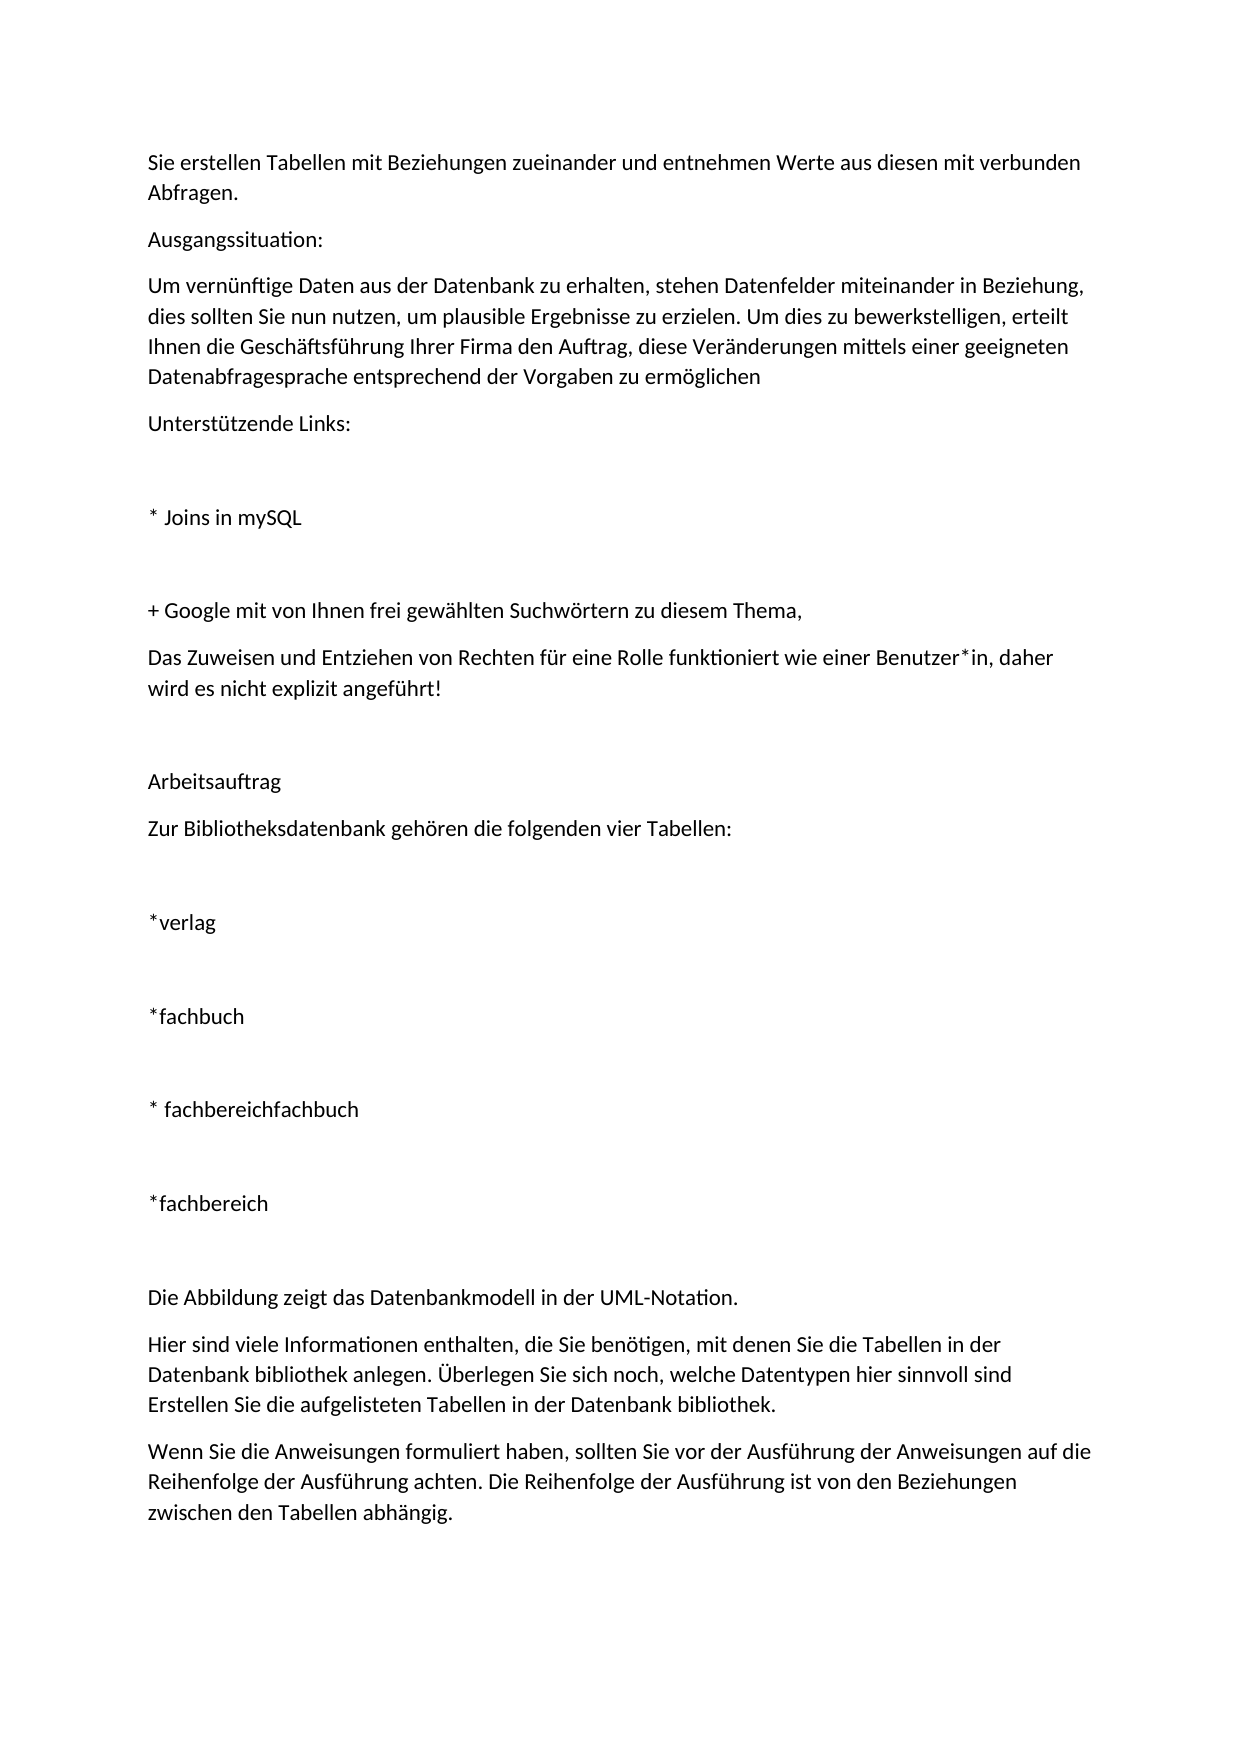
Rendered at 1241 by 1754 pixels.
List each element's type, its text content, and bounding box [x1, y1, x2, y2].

text *verlag [148, 908, 1093, 936]
text Hier sind viele Informationen enthalten, die Sie benötigen, mit denen Sie die Tabellen in der Datenbank bibliothek anlegen. Überlegen Sie sich noch, welche Datentypen hier sinnvoll sind Erstellen Sie die aufgelisteten Tabellen in der Datenbank bibliothek. [148, 1330, 1093, 1418]
text Ausgangssituation: [148, 225, 1093, 253]
text Die Abbildung zeigt das Datenbankmodell in der UML-Notation. [148, 1283, 1093, 1311]
text + Google mit von Ihnen frei gewählten Suchwörtern zu diesem Thema, [148, 597, 1093, 624]
text Wenn Sie die Anweisungen formuliert haben, sollten Sie vor der Ausführung der Anweisungen auf die Reihenfolge der Ausführung achten. Die Reihenfolge der Ausführung ist von den Beziehungen zwischen den Tabellen abhängig. [148, 1437, 1093, 1526]
text Arbeitsauftrag [148, 767, 1093, 795]
text * fachbereichfachbuch [148, 1096, 1093, 1123]
text *fachbuch [148, 1002, 1093, 1030]
text Unterstützende Links: [148, 409, 1093, 437]
text *fachbereich [148, 1189, 1093, 1217]
text Das Zuweisen und Entziehen von Rechten für eine Rolle funktioniert wie einer Benutzer*in, daher wird es nicht explizit angeführt! [148, 643, 1093, 702]
text * Joins in mySQL [148, 503, 1093, 531]
text Sie erstellen Tabellen mit Beziehungen zueinander und entnehmen Werte aus diesen mit verbunden Abfragen. [148, 148, 1093, 206]
text Um vernünftige Daten aus der Datenbank zu erhalten, stehen Datenfelder miteinander in Beziehung, dies sollten Sie nun nutzen, um plausible Ergebnisse zu erzielen. Um dies zu bewerkstelligen, erteilt Ihnen die Geschäftsführung Ihrer Firma den Auftrag, diese Veränderungen mittels einer geeigneten Datenabfragesprache entsprechend der Vorgaben zu ermöglichen [148, 272, 1093, 390]
text Zur Bibliotheksdatenbank gehören die folgenden vier Tabellen: [148, 814, 1093, 842]
